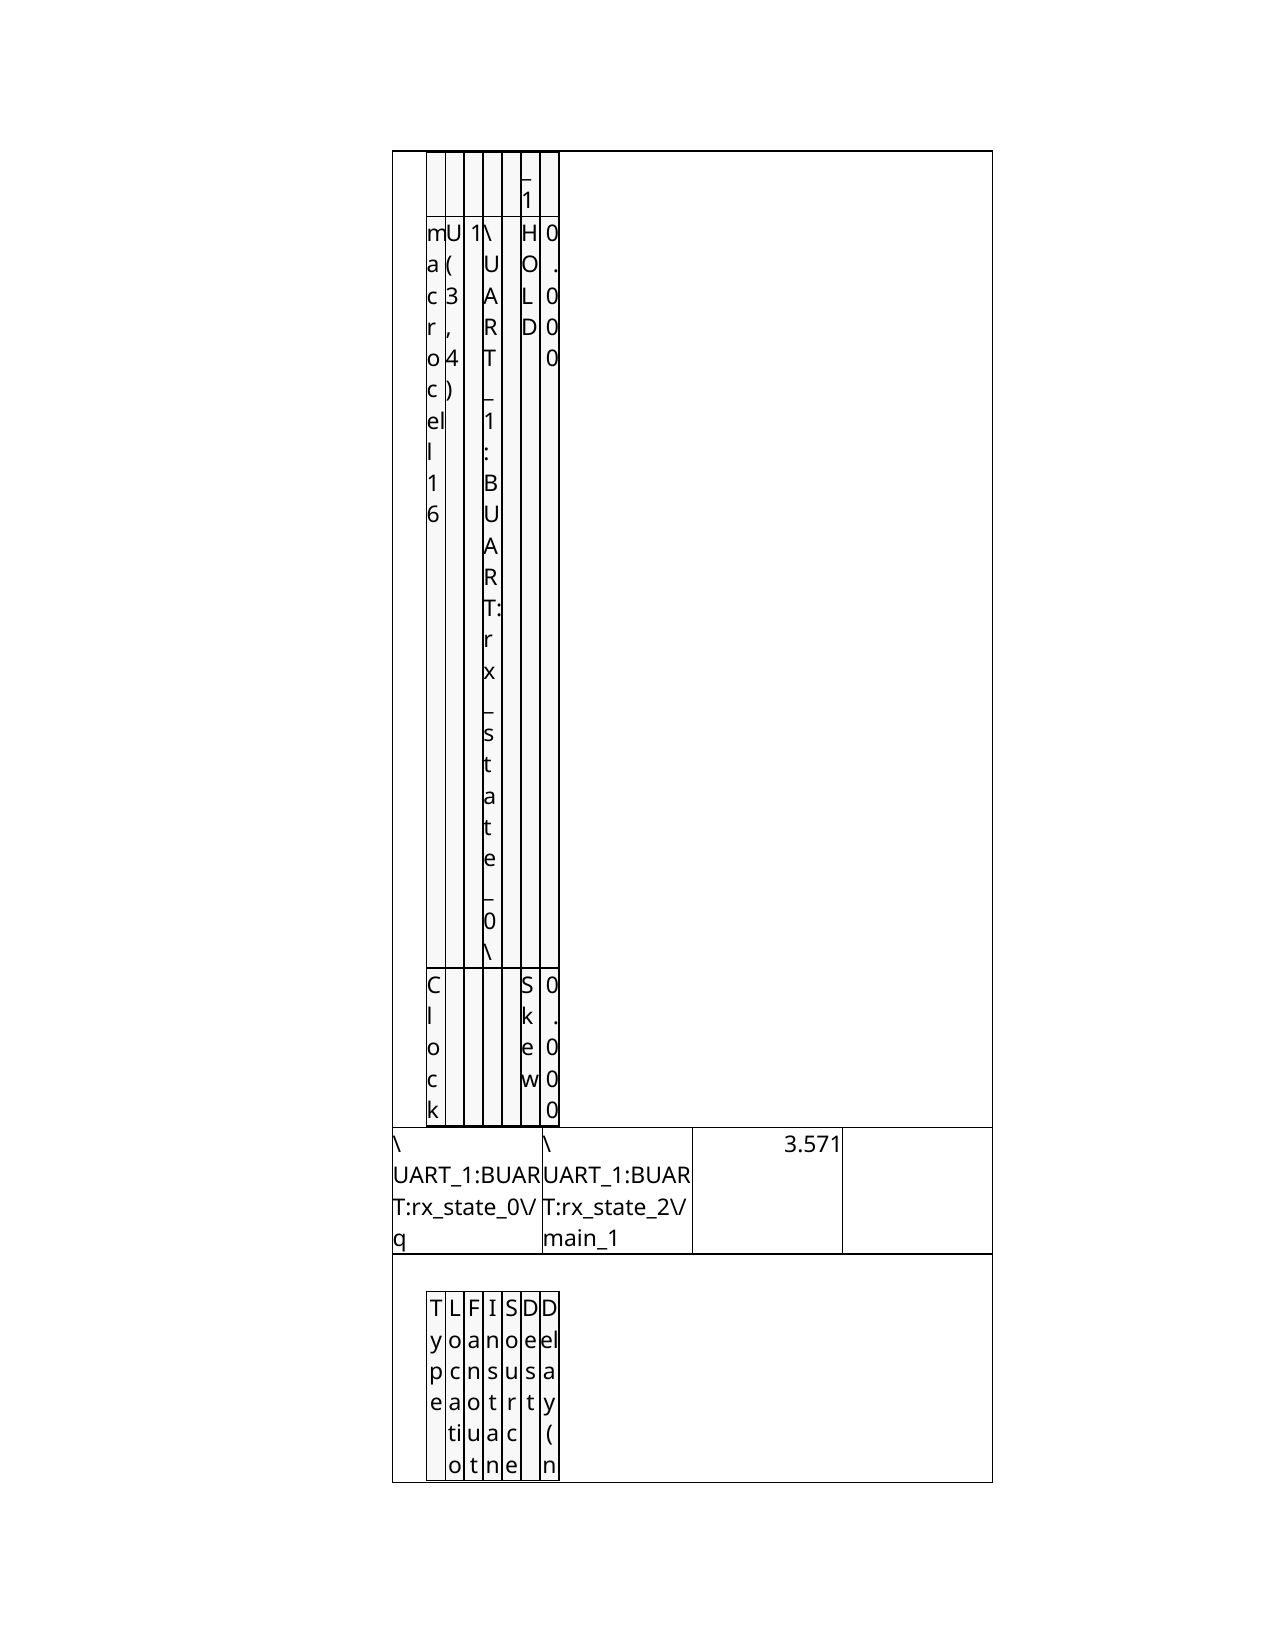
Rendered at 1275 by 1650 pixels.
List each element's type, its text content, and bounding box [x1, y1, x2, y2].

table_cell [560, 152, 992, 1127]
table_cell [843, 1128, 992, 1253]
table_cell \UART_1:BUART:rx_state_0\/q [393, 1128, 542, 1253]
table_cell [393, 152, 426, 1127]
table_cell [393, 1255, 992, 1481]
table_cell \UART_1:BUART:rx_state_2\/main_1 [543, 1128, 692, 1253]
table_cell 3.571 [693, 1128, 842, 1253]
